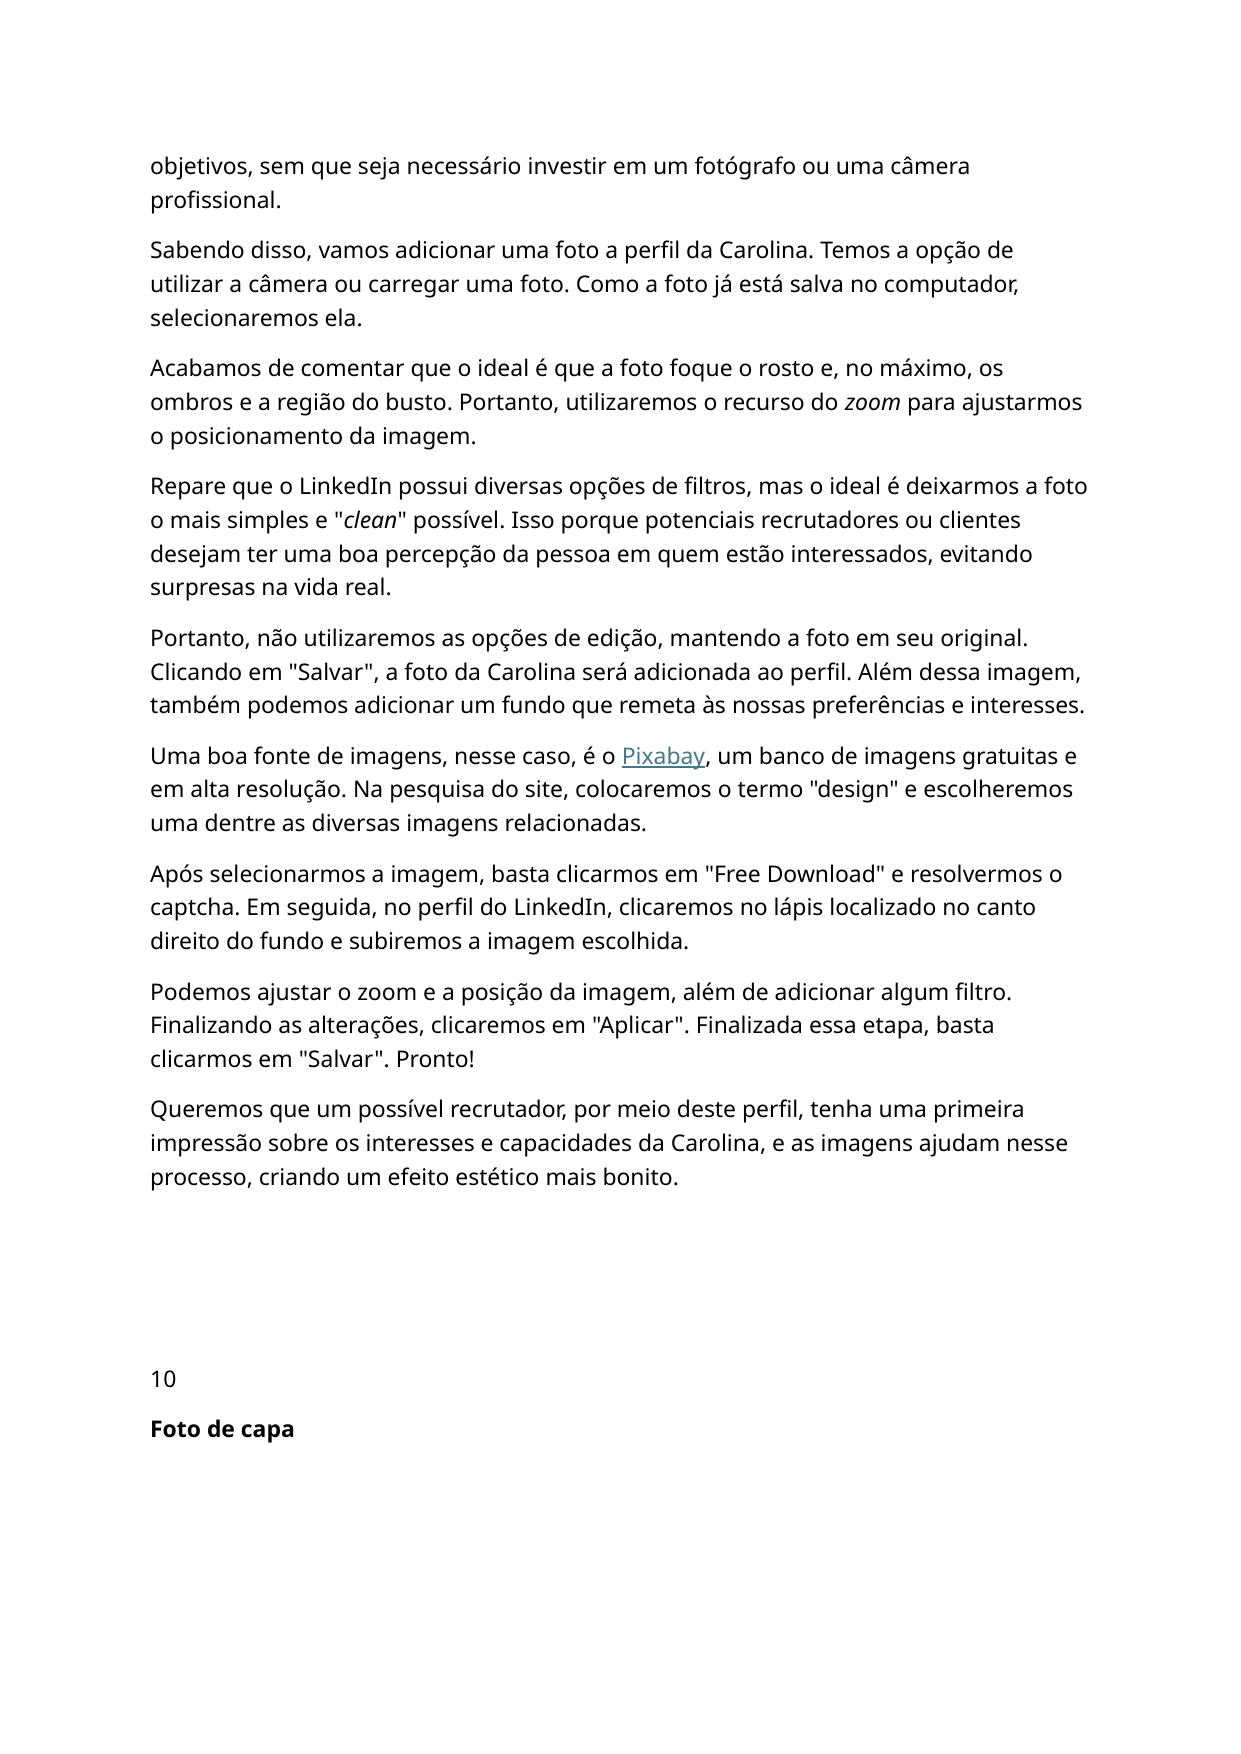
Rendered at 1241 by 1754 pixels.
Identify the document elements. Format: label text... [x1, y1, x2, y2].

text Sabendo disso, vamos adicionar uma foto a perfil da Carolina. Temos a opção de utilizar a câmera ou carregar uma foto. Como a foto já está salva no computador, selecionaremos ela. [150, 234, 1090, 333]
text Após selecionarmos a imagem, basta clicarmos em "Free Download" e resolvermos o captcha. Em seguida, no perfil do LinkedIn, clicaremos no lápis localizado no canto direito do fundo e subiremos a imagem escolhida. [150, 857, 1090, 956]
text Acabamos de comentar que o ideal é que a foto foque o rosto e, no máximo, os ombros e a região do busto. Portanto, utilizaremos o recurso do zoom para ajustarmos o posicionamento da imagem. [150, 352, 1090, 451]
text Portanto, não utilizaremos as opções de edição, mantendo a foto em seu original. Clicando em "Salvar", a foto da Carolina será adicionada ao perfil. Além dessa imagem, também podemos adicionar um fundo que remeta às nossas preferências e interesses. [150, 622, 1090, 720]
text Uma boa fonte de imagens, nesse caso, é o Pixabay, um banco de imagens gratuitas e em alta resolução. Na pesquisa do site, colocaremos o termo "design" e escolheremos uma dentre as diversas imagens relacionadas. [150, 739, 1090, 838]
text Repare que o LinkedIn possui diversas opções de filtros, mas o ideal é deixarmos a foto o mais simples e "clean" possível. Isso porque potenciais recrutadores ou clientes desejam ter uma boa percepção da pessoa em quem estão interessados, evitando surpresas na vida real. [150, 470, 1090, 602]
text Podemos ajustar o zoom e a posição da imagem, além de adicionar algum filtro. Finalizando as alterações, clicaremos em "Aplicar". Finalizada essa etapa, basta clicarmos em "Salvar". Pronto! [150, 975, 1090, 1074]
text Queremos que um possível recrutador, por meio deste perfil, tenha uma primeira impressão sobre os interesses e capacidades da Carolina, e as imagens ajudam nesse processo, criando um efeito estético mais bonito. [150, 1093, 1090, 1192]
text 10 [150, 1362, 1090, 1394]
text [150, 150, 1090, 215]
text Foto de capa [150, 1413, 1090, 1444]
